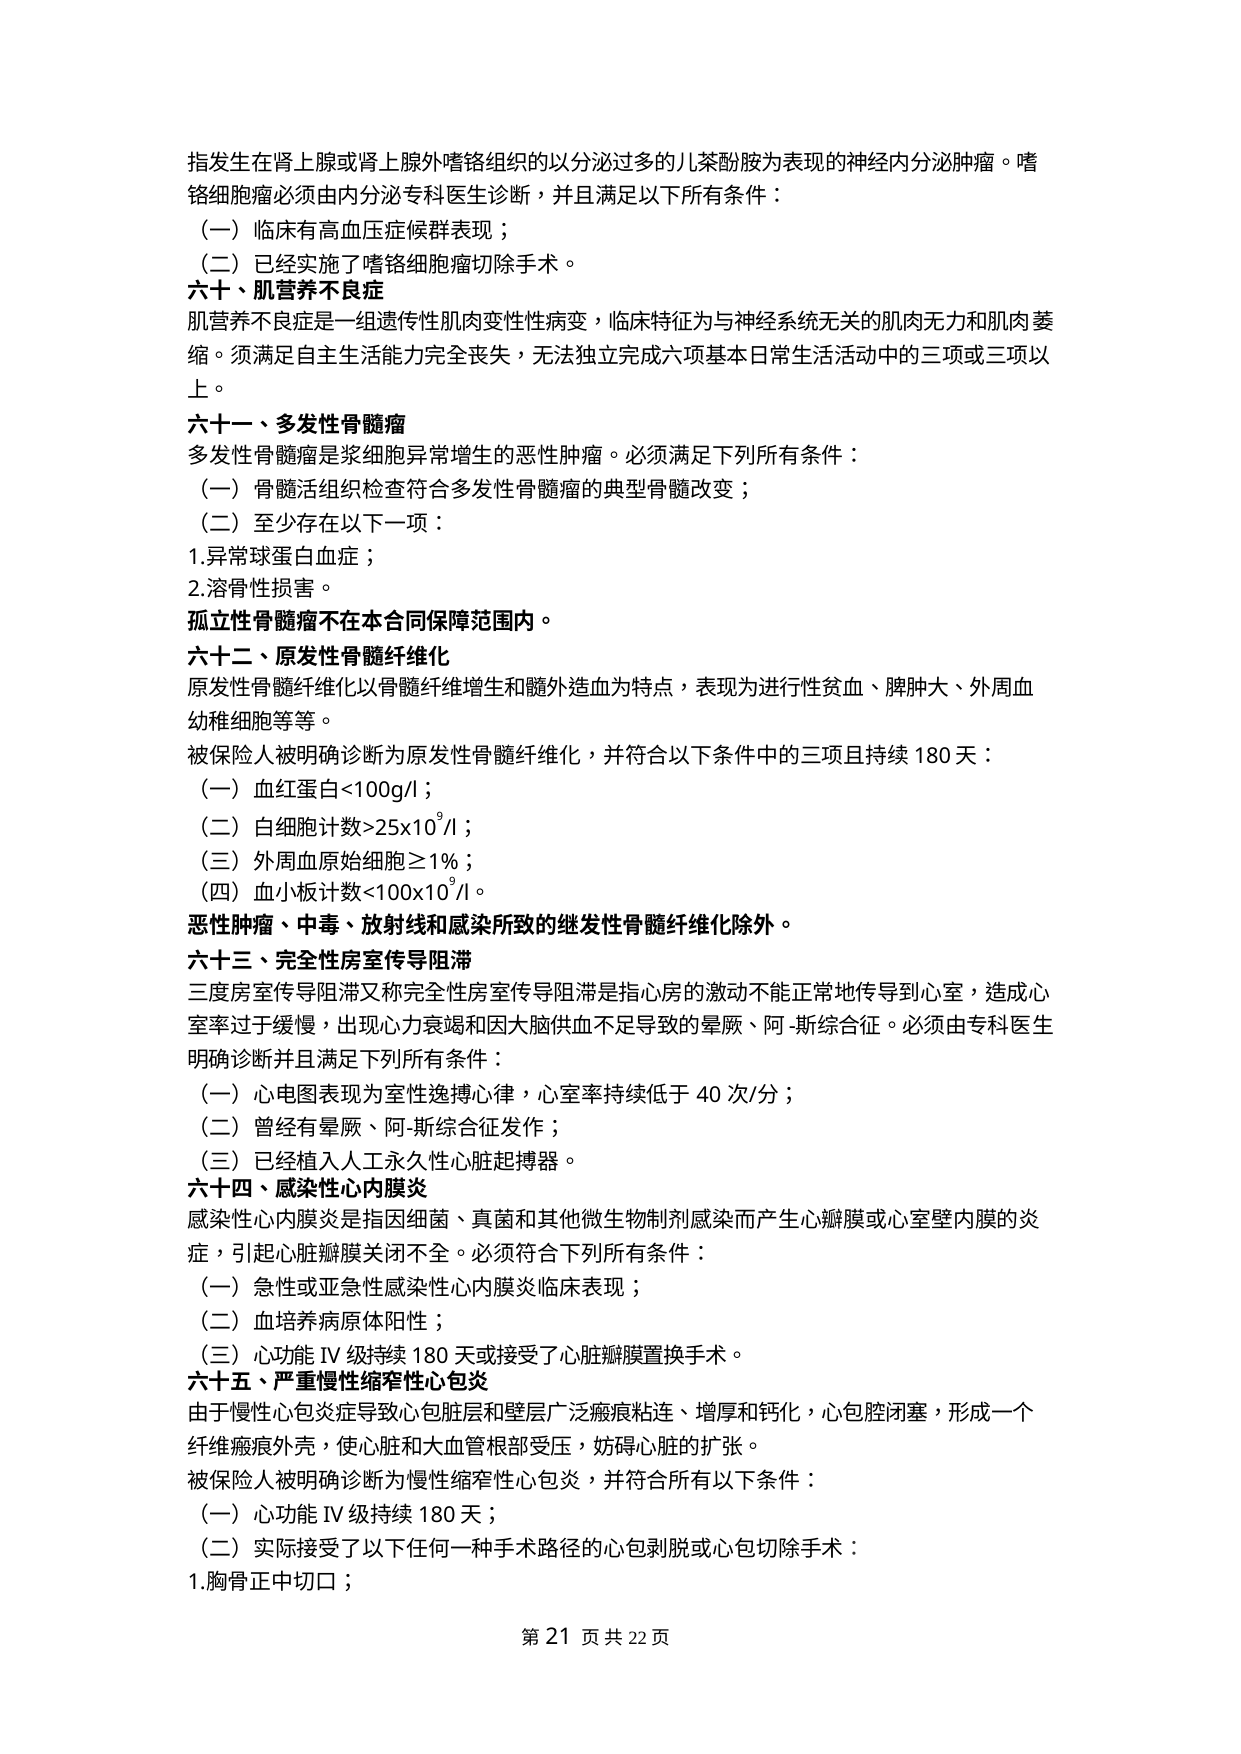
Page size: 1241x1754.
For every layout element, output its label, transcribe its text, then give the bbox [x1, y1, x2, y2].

text 孤立性骨髓瘤不在本合同保障范围内。 [187, 601, 1065, 636]
text 2.溶骨性损害。 [187, 575, 1065, 601]
text （三）外周血原始细胞≥1%； [187, 846, 1065, 876]
text 三度房室传导阻滞又称完全性房室传导阻滞是指心房的激动不能正常地传导到心室，造成心室率过于缓慢，出现心力衰竭和因大脑供血不足导致的晕厥、阿-斯综合征。必须由专科医生明确诊断并且满足下列所有条件： [187, 977, 1054, 1074]
text 被保险人被明确诊断为原发性骨髓纤维化，并符合以下条件中的三项且持续180天： [187, 740, 1065, 770]
text 多发性骨髓瘤是浆细胞异常增生的恶性肿瘤。必须满足下列所有条件： [187, 441, 1065, 470]
text （三）心功能 IV 级持续 180 天或接受了心脏瓣膜置换手术。六十五、严重慢性缩窄性心包炎 [187, 1341, 767, 1396]
text （二）已经实施了嗜铬细胞瘤切除手术。六十、肌营养不良症 [187, 250, 582, 305]
text （三）已经植入人工永久性心脏起搏器。六十四、感染性心内膜炎 [187, 1148, 582, 1203]
text （四）血小板计数<100x109/l。 [187, 879, 1065, 906]
text （二）实际接受了以下任何一种手术路径的心包剥脱或心包切除手术： [187, 1533, 1065, 1562]
text 六十二、原发性骨髓纤维化 [187, 636, 1065, 671]
text （二）血培养病原体阳性； [187, 1306, 1065, 1335]
text 被保险人被明确诊断为慢性缩窄性心包炎，并符合所有以下条件： [187, 1465, 1065, 1495]
text 1.异常球蛋白血症； [187, 541, 1065, 571]
text （一）临床有高血压症候群表现； [187, 215, 1065, 244]
text 原发性骨髓纤维化以骨髓纤维增生和髓外造血为特点，表现为进行性贫血、脾肿大、外周血幼稚细胞等等。 [187, 672, 1054, 736]
text 由于慢性心包炎症导致心包脏层和壁层广泛瘢痕粘连、增厚和钙化，心包腔闭塞，形成一个纤维瘢痕外壳，使心脏和大血管根部受压，妨碍心脏的扩张。 [187, 1397, 1054, 1461]
text 六十一、多发性骨髓瘤 [187, 407, 1065, 439]
text （二）至少存在以下一项： [187, 508, 1065, 537]
text 指发生在肾上腺或肾上腺外嗜铬组织的以分泌过多的儿茶酚胺为表现的神经内分泌肿瘤。嗜铬细胞瘤必须由内分泌专科医生诊断，并且满足以下所有条件： [187, 147, 1054, 210]
text （二）曾经有晕厥、阿-斯综合征发作； [187, 1112, 1065, 1142]
text 六十三、完全性房室传导阻滞 [187, 941, 1065, 976]
text 1.胸骨正中切口； [187, 1566, 1065, 1596]
text （一）骨髓活组织检查符合多发性骨髓瘤的典型骨髓改变； [187, 474, 1065, 504]
text 恶性肿瘤、中毒、放射线和感染所致的继发性骨髓纤维化除外。 [187, 906, 1065, 941]
text （一）心电图表现为室性逸搏心律，心室率持续低于 40 次/分； [187, 1078, 1065, 1108]
text （一）心功能IV级持续180天； [187, 1499, 1065, 1529]
text 肌营养不良症是一组遗传性肌肉变性性病变，临床特征为与神经系统无关的肌肉无力和肌肉萎缩。须满足自主生活能力完全丧失，无法独立完成六项基本日常生活活动中的三项或三项以上。 [187, 306, 1054, 403]
text （一）血红蛋白<100g/l； [187, 774, 1065, 804]
text （二）白细胞计数>25x109/l； [187, 808, 1065, 842]
text （一）急性或亚急性感染性心内膜炎临床表现； [187, 1272, 1065, 1302]
text 感染性心内膜炎是指因细菌、真菌和其他微生物制剂感染而产生心瓣膜或心室壁内膜的炎症，引起心脏瓣膜关闭不全。必须符合下列所有条件： [187, 1204, 1054, 1267]
